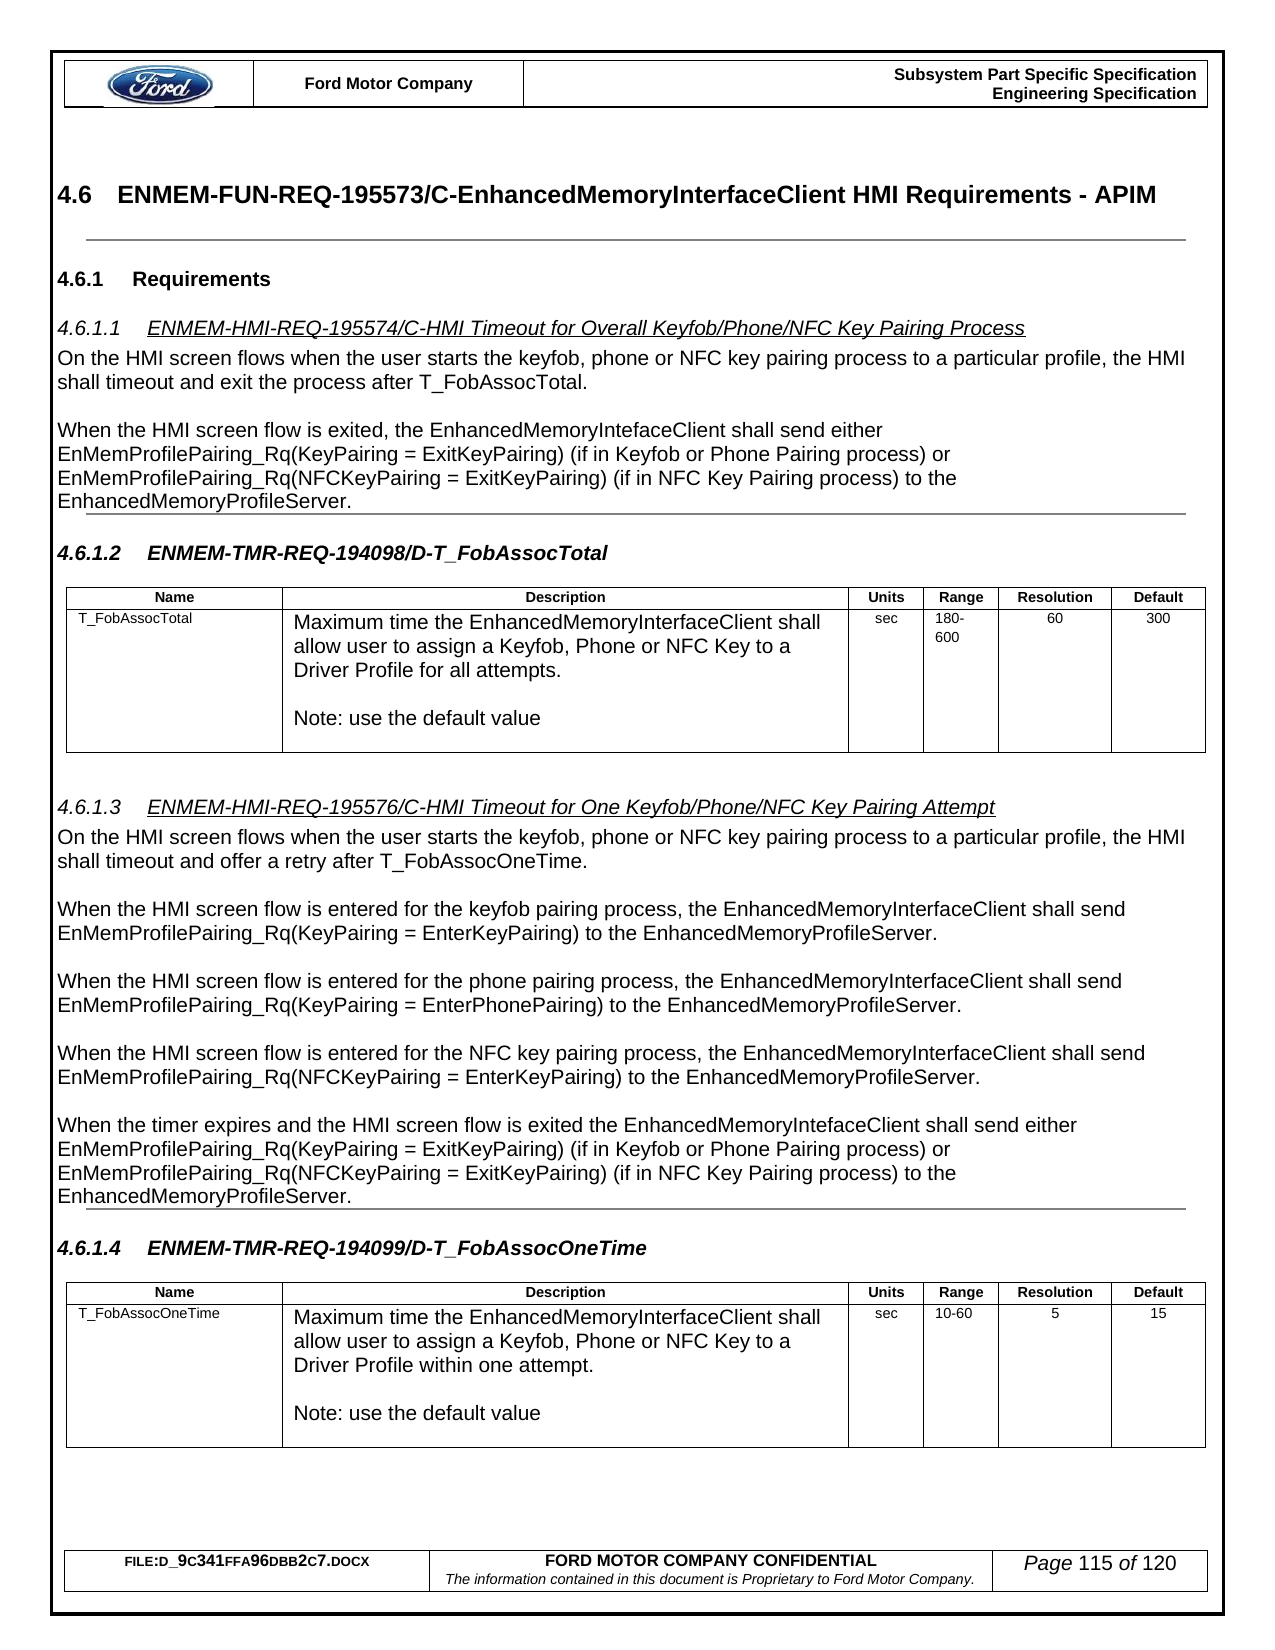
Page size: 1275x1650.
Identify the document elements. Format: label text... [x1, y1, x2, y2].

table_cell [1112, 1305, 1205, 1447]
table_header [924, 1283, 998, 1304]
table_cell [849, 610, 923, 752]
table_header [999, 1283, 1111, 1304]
subtitle ENMEM-HMI-REQ-195574/C-HMI Timeout for Overall Keyfob/Phone/NFC Key Pairing Process [57, 315, 1215, 339]
text On the HMI screen flows when the user starts the keyfob, phone or NFC key pairing process to a particular profile, the HMI shall timeout and exit the process after T_FobAssocTotal. [57, 346, 1215, 393]
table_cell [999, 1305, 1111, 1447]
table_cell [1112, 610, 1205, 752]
text When the HMI screen flow is exited, the EnhancedMemoryIntefaceClient shall send either EnMemProfilePairing_Rq(KeyPairing = ExitKeyPairing) (if in Keyfob or Phone Pairing process) or EnMemProfilePairing_Rq(NFCKeyPairing = ExitKeyPairing) (if in NFC Key Pairing process) to the EnhancedMemoryProfileServer. [57, 417, 1215, 513]
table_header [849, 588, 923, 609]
text When the timer expires and the HMI screen flow is exited the EnhancedMemoryIntefaceClient shall send either EnMemProfilePairing_Rq(KeyPairing = ExitKeyPairing) (if in Keyfob or Phone Pairing process) or EnMemProfilePairing_Rq(NFCKeyPairing = ExitKeyPairing) (if in NFC Key Pairing process) to the EnhancedMemoryProfileServer. [57, 1112, 1215, 1208]
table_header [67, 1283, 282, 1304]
subtitle ENMEM-FUN-REQ-195573/C-EnhancedMemoryInterfaceClient HMI Requirements - APIM [57, 180, 1215, 209]
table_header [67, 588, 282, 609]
subtitle ENMEM-TMR-REQ-194099/D-T_FobAssocOneTime [57, 1235, 1215, 1259]
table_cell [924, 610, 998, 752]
text On the HMI screen flows when the user starts the keyfob, phone or NFC key pairing process to a particular profile, the HMI shall timeout and offer a retry after T_FobAssocOneTime. [57, 825, 1215, 873]
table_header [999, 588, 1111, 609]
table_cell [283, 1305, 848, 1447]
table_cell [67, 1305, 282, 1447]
text When the HMI screen flow is entered for the phone pairing process, the EnhancedMemoryInterfaceClient shall send EnMemProfilePairing_Rq(KeyPairing = EnterPhonePairing) to the EnhancedMemoryProfileServer. [57, 969, 1215, 1017]
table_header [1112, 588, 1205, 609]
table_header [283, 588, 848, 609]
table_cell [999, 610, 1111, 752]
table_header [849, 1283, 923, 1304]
text When the HMI screen flow is entered for the NFC key pairing process, the EnhancedMemoryInterfaceClient shall send EnMemProfilePairing_Rq(NFCKeyPairing = EnterKeyPairing) to the EnhancedMemoryProfileServer. [57, 1041, 1215, 1088]
subtitle ENMEM-TMR-REQ-194098/D-T_FobAssocTotal [57, 540, 1215, 564]
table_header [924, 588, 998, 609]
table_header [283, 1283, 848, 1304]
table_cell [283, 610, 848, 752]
picture [103, 61, 215, 107]
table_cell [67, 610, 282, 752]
subtitle ENMEM-HMI-REQ-195576/C-HMI Timeout for One Keyfob/Phone/NFC Key Pairing Attempt [57, 795, 1215, 819]
text When the HMI screen flow is entered for the keyfob pairing process, the EnhancedMemoryInterfaceClient shall send EnMemProfilePairing_Rq(KeyPairing = EnterKeyPairing) to the EnhancedMemoryProfileServer. [57, 897, 1215, 945]
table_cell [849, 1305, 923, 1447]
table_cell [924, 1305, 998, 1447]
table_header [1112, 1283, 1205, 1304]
subtitle Requirements [57, 266, 1215, 290]
